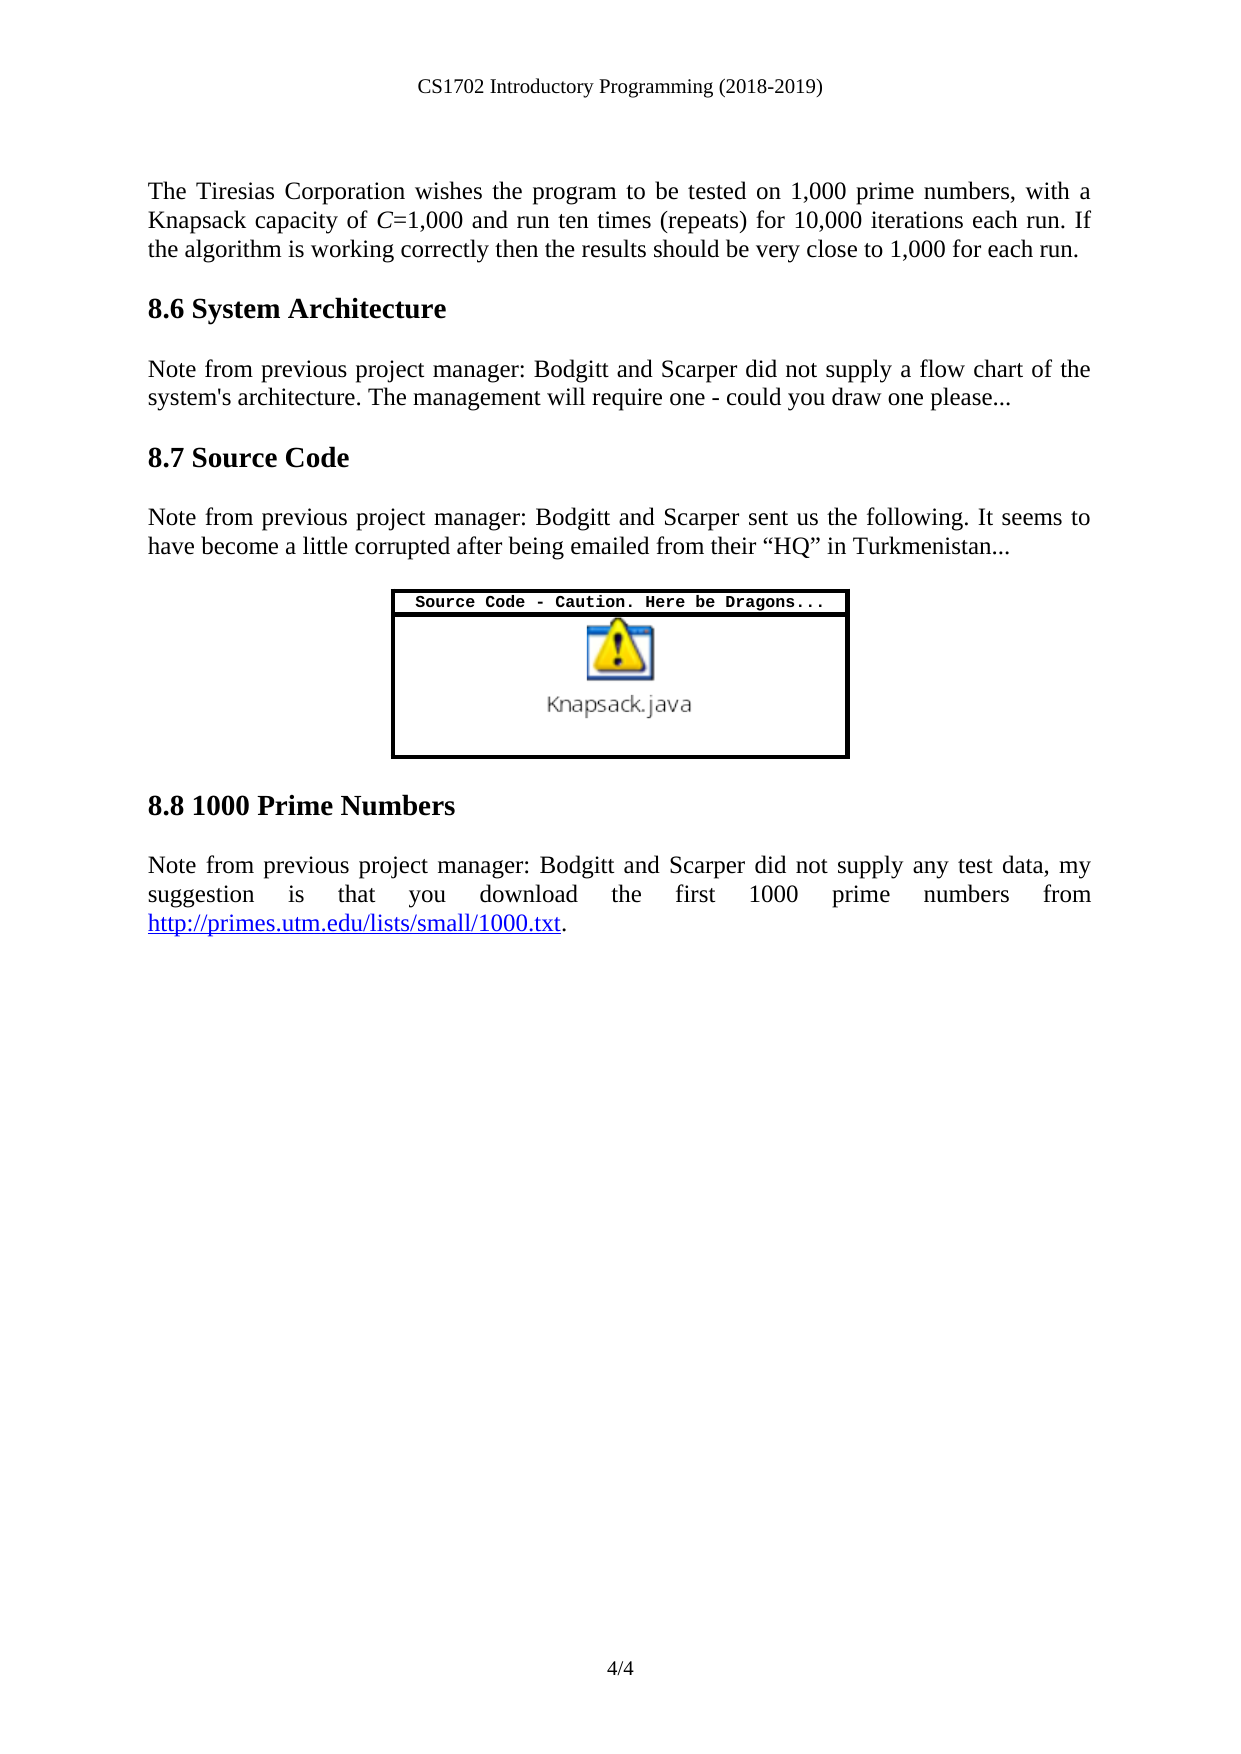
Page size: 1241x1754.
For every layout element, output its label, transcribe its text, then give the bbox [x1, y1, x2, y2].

text Note from previous project manager: Bodgitt and Scarper sent us the following. It seems to have become a little corrupted after being emailed from their “HQ” in Turkmenistan... [148, 502, 1092, 560]
table_header Source Code - Caution. Here be Dragons... [395, 593, 845, 612]
table_cell [395, 617, 845, 754]
text 8.6 System Architecture [148, 291, 1092, 325]
text 8.8 1000 Prime Numbers [148, 788, 1092, 821]
text The Tiresias Corporation wishes the program to be tested on 1,000 prime numbers, with a Knapsack capacity of C=1,000 and run ten times (repeats) for 10,000 iterations each run. If the algorithm is working correctly then the results should be very close to 1,000 for each run. [148, 176, 1092, 263]
text Note from previous project manager: Bodgitt and Scarper did not supply any test data, my suggestion is that you download the first 1000 prime numbers from http://primes.utm.edu/lists/small/1000.txt. [148, 850, 1092, 936]
text 8.7 Source Code [148, 440, 1092, 473]
text Note from previous project manager: Bodgitt and Scarper did not supply a flow chart of the system's architecture. The management will require one - could you draw one please... [148, 354, 1092, 411]
